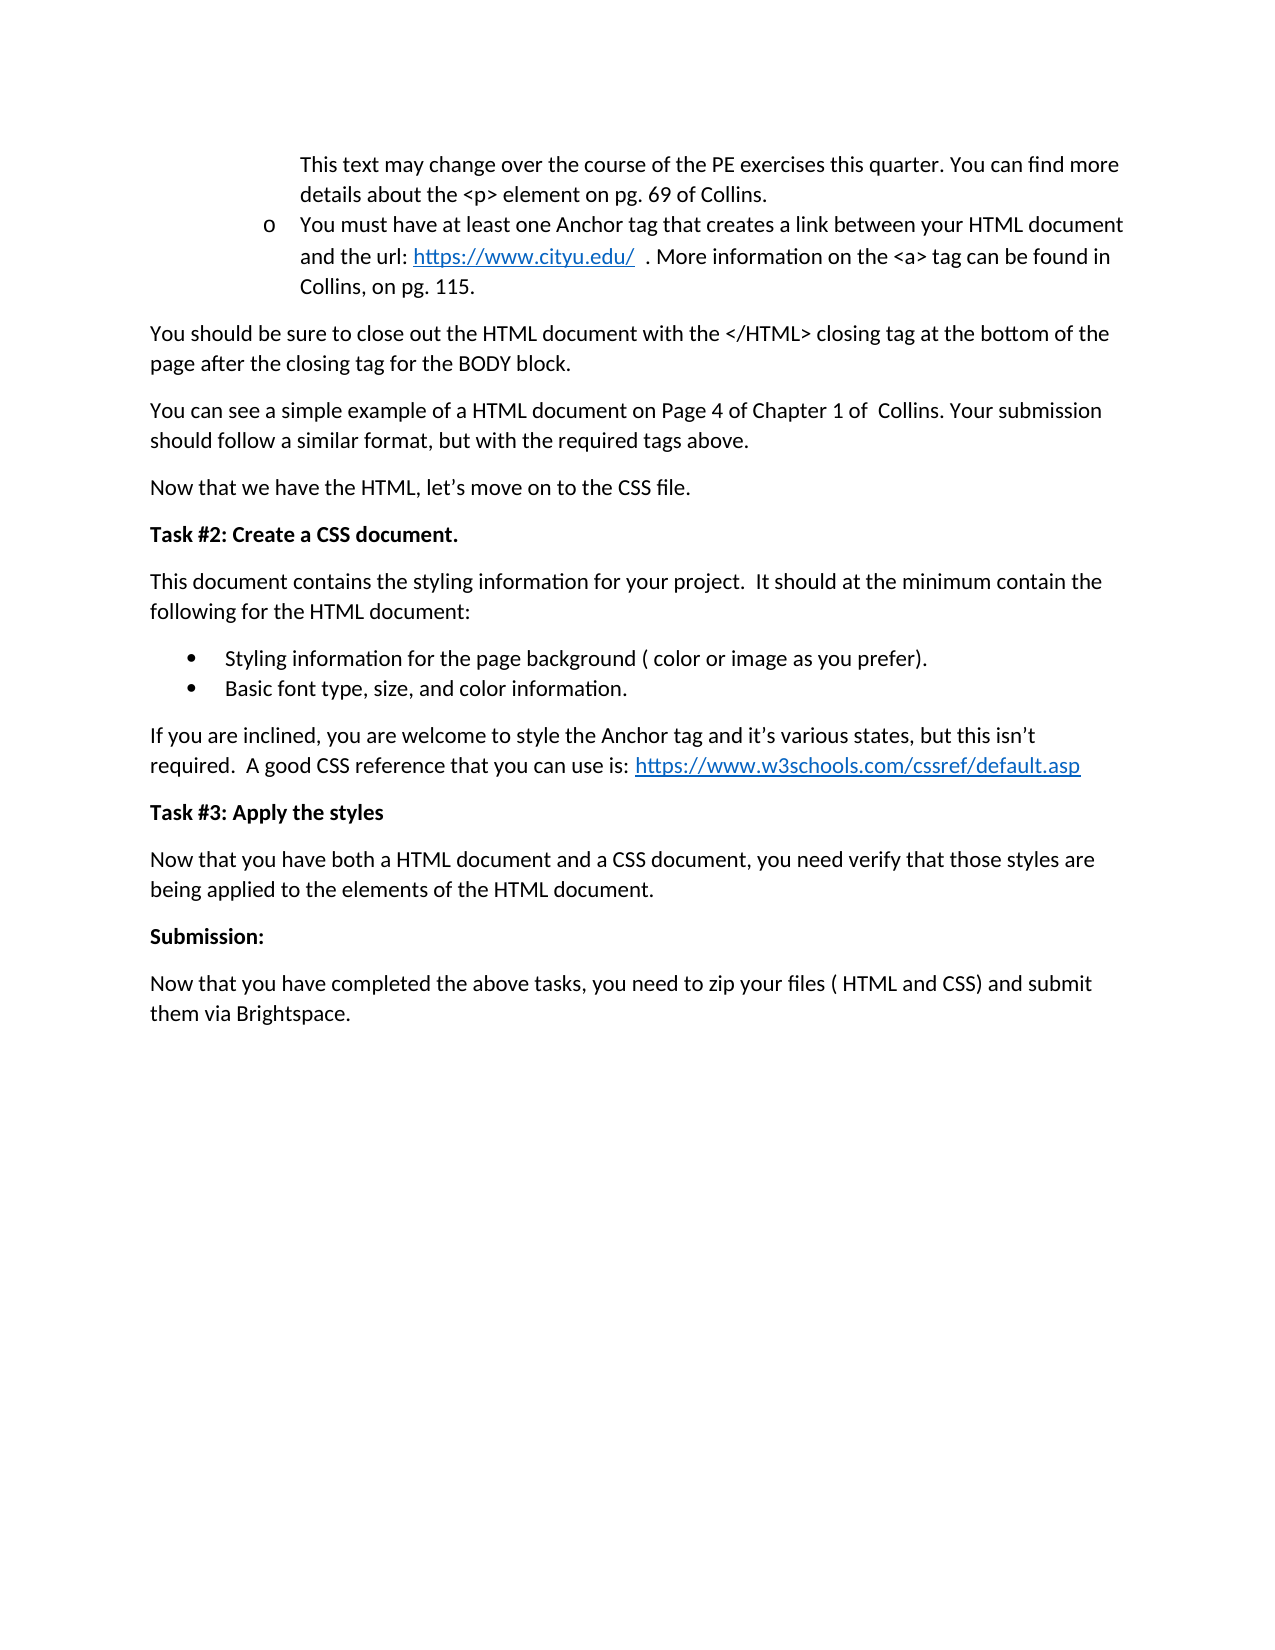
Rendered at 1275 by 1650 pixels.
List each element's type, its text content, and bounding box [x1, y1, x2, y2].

text Now that you have completed the above tasks, you need to zip your files ( HTML and CSS) and submit them via Brightspace. [150, 969, 1125, 1027]
text If you are inclined, you are welcome to style the Anchor tag and it’s various states, but this isn’t required. A good CSS reference that you can use is: https://www.w3schools.com/cssref/default.asp [150, 721, 1125, 779]
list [262, 150, 1125, 208]
text You can see a simple example of a HTML document on Page 4 of Chapter 1 of Collins. Your submission should follow a similar format, but with the required tags above. [150, 396, 1125, 454]
list You must have at least one Anchor tag that creates a link between your HTML document and the url: https://www.cityu.edu/ . More information on the <a> tag can be found in Collins, on pg. 115. [262, 210, 1125, 300]
text Task #3: Apply the styles [150, 798, 1125, 826]
list Styling information for the page background ( color or image as you prefer). [187, 644, 1125, 672]
text Now that we have the HTML, let’s move on to the CSS file. [150, 473, 1125, 501]
text You should be sure to close out the HTML document with the </HTML> closing tag at the bottom of the page after the closing tag for the BODY block. [150, 319, 1125, 377]
text This document contains the styling information for your project. It should at the minimum contain the following for the HTML document: [150, 567, 1125, 625]
text Now that you have both a HTML document and a CSS document, you need verify that those styles are being applied to the elements of the HTML document. [150, 845, 1125, 903]
text Task #2: Create a CSS document. [150, 520, 1125, 548]
text Submission: [150, 922, 1125, 950]
list Basic font type, size, and color information. [187, 674, 1125, 702]
